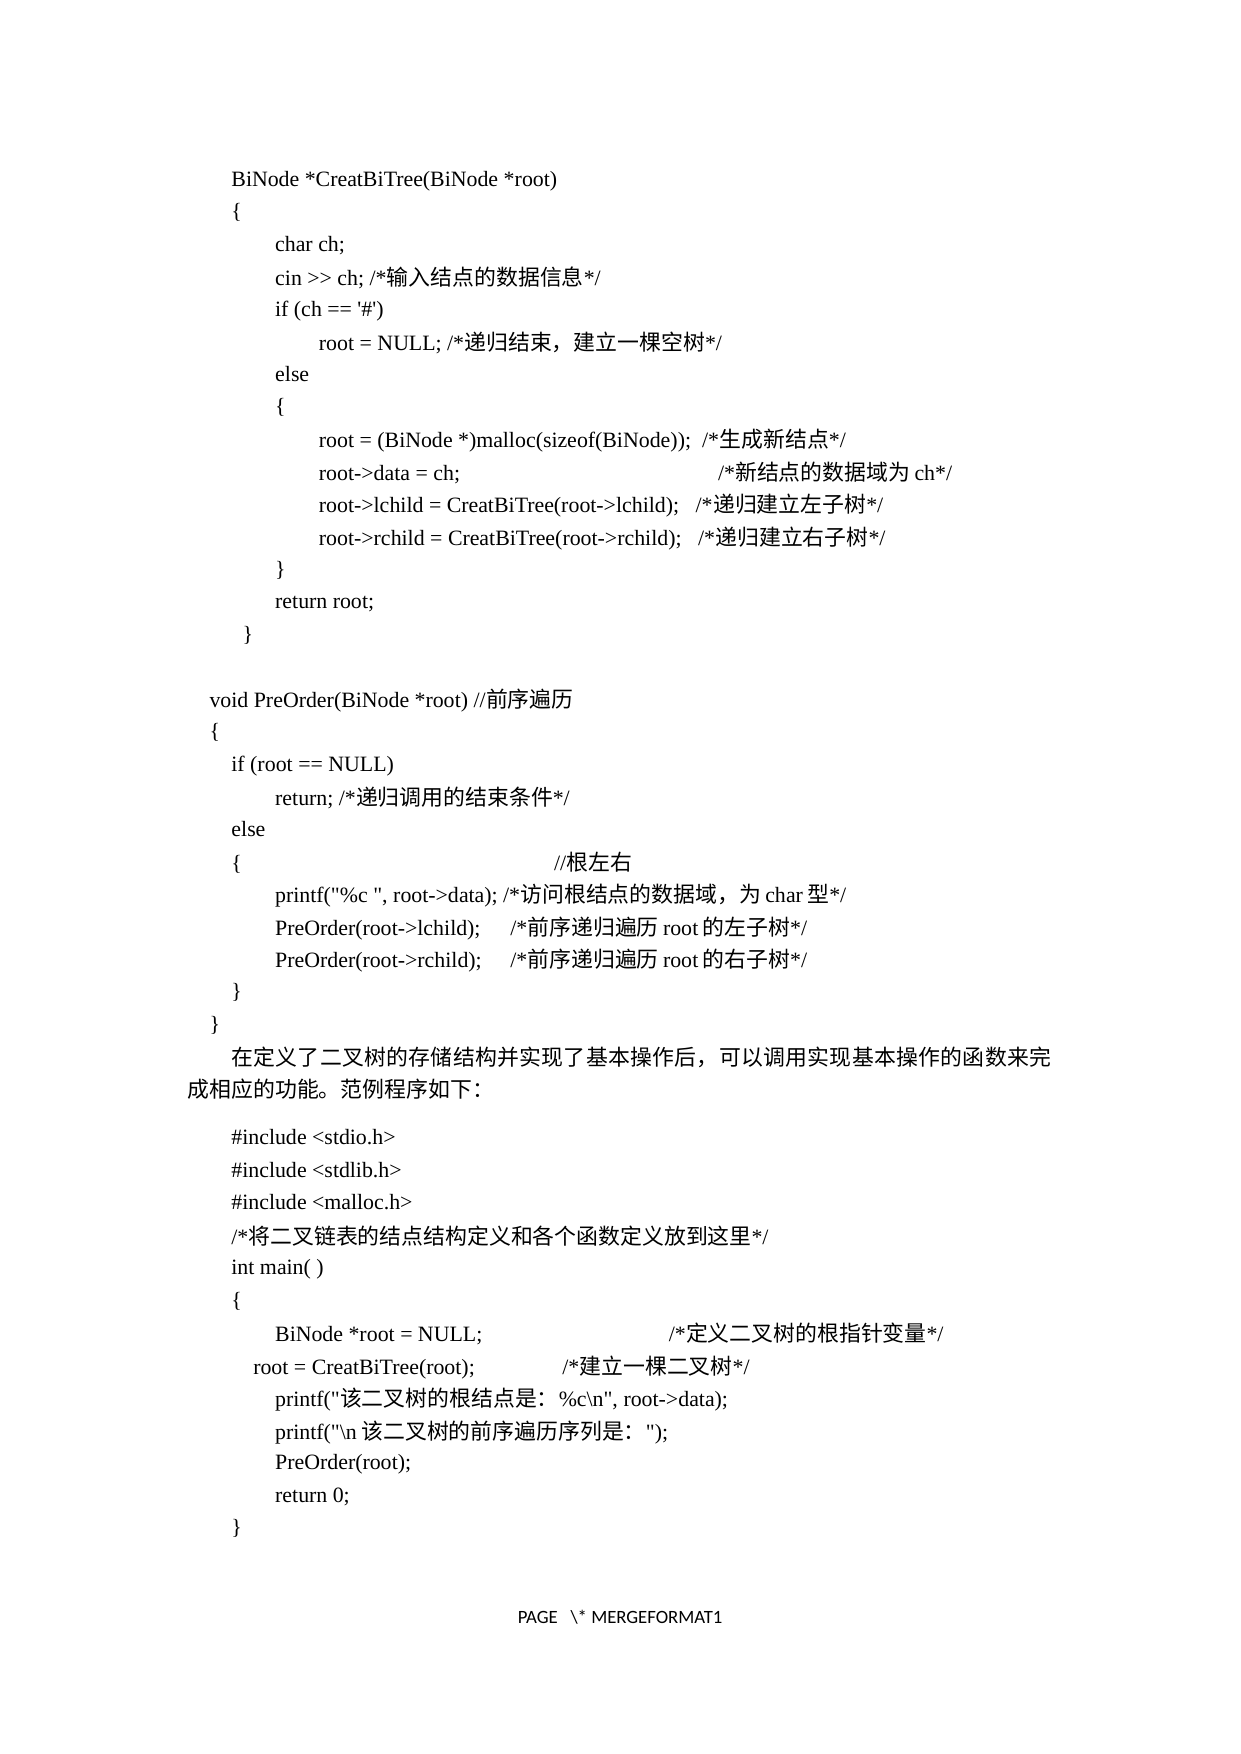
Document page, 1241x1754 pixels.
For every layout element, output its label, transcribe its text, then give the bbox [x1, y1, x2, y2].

text } [187, 1511, 1053, 1543]
text { [187, 1283, 1053, 1316]
text root = CreatBiTree(root); /*建立一棵二叉树*/ [187, 1348, 1053, 1381]
text } [209, 1007, 1053, 1039]
text return 0; [187, 1478, 1053, 1511]
text printf("\n该二叉树的前序遍历序列是："); [187, 1413, 1053, 1446]
text root = (BiNode *)malloc(sizeof(BiNode)); /*生成新结点*/ [209, 422, 1053, 454]
text { [187, 194, 1053, 227]
text { [209, 714, 1053, 747]
text cin >> ch; /*输入结点的数据信息*/ [187, 259, 1053, 292]
text else [209, 812, 1053, 844]
text { [209, 389, 1053, 422]
text #include <malloc.h> [187, 1186, 1053, 1218]
text return; /*递归调用的结束条件*/ [209, 779, 1053, 812]
text root = NULL; /*递归结束，建立一棵空树*/ [187, 324, 1053, 357]
text root->rchild = CreatBiTree(root->rchild); /*递归建立右子树*/ [209, 519, 1053, 552]
text PreOrder(root->rchild); /*前序递归遍历root的右子树*/ [209, 942, 1053, 974]
text char ch; [187, 227, 1053, 259]
text int main( ) [187, 1251, 1053, 1283]
text root->data = ch; /*新结点的数据域为ch*/ [209, 454, 1053, 487]
text PreOrder(root->lchild); /*前序递归遍历root的左子树*/ [209, 909, 1053, 942]
text return root; [209, 584, 1053, 617]
text 在定义了二叉树的存储结构并实现了基本操作后，可以调用实现基本操作的函数来完成相应的功能。范例程序如下： [187, 1039, 1053, 1104]
text /*将二叉链表的结点结构定义和各个函数定义放到这里*/ [187, 1218, 1053, 1251]
text if (ch == '#') [187, 292, 1053, 324]
text printf("该二叉树的根结点是：%c\n", root->data); [187, 1381, 1053, 1413]
text if (root == NULL) [209, 747, 1053, 779]
text BiNode *CreatBiTree(BiNode *root) [187, 162, 1053, 194]
text root->lchild = CreatBiTree(root->lchild); /*递归建立左子树*/ [209, 487, 1053, 519]
text #include <stdlib.h> [187, 1153, 1053, 1186]
text #include <stdio.h> [187, 1121, 1053, 1153]
text { //根左右 [209, 844, 1053, 877]
text BiNode *root = NULL; /*定义二叉树的根指针变量*/ [187, 1316, 1053, 1348]
text printf("%c ", root->data); /*访问根结点的数据域，为char型*/ [209, 877, 1053, 909]
text PreOrder(root); [187, 1446, 1053, 1478]
text } [209, 552, 1053, 584]
text } [209, 617, 1053, 649]
text void PreOrder(BiNode *root) //前序遍历 [209, 682, 1053, 714]
text else [187, 357, 1053, 389]
text } [209, 974, 1053, 1007]
